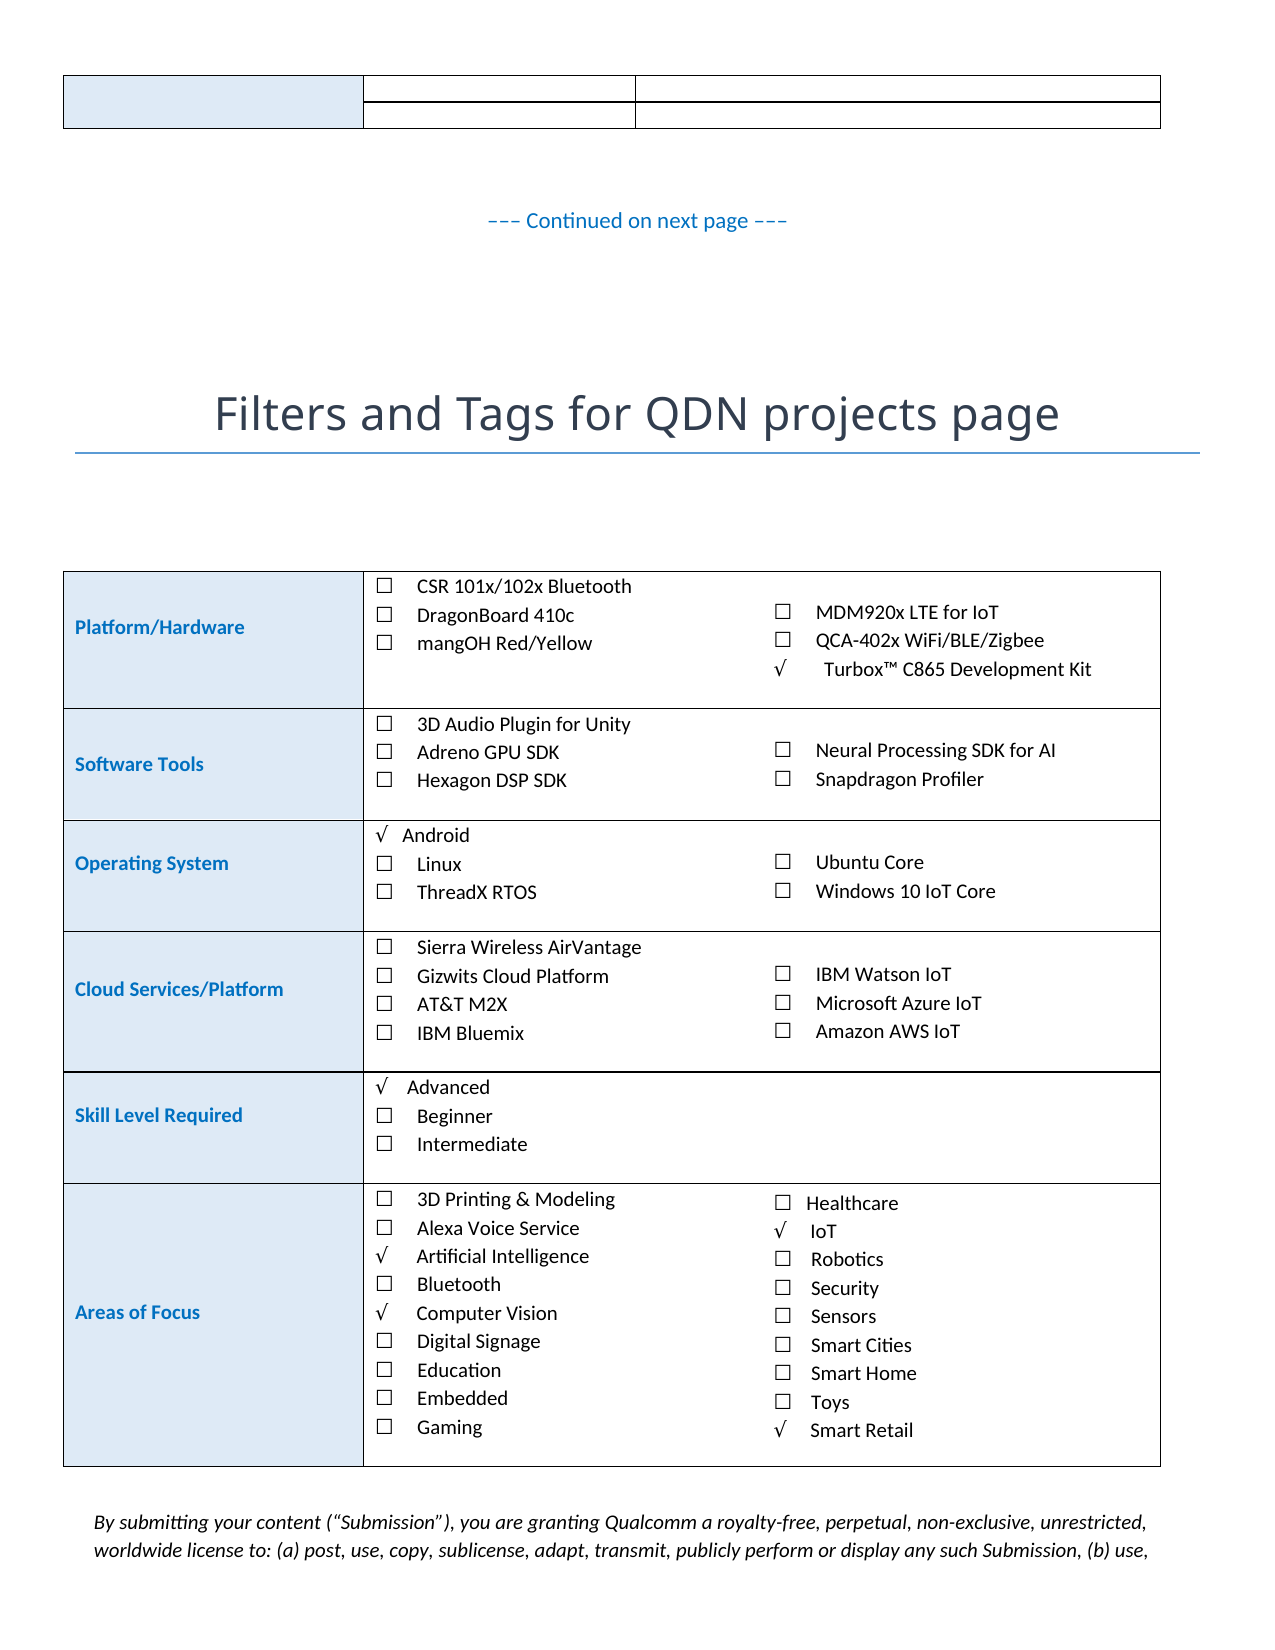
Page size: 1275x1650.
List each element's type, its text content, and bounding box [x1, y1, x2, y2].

table_header Platform/Hardware [64, 572, 363, 708]
table_cell Areas of Focus [64, 1184, 363, 1466]
table_cell [364, 103, 635, 128]
text ––– Continued on next page ––– [94, 206, 1181, 234]
title Filters and Tags for QDN projects page [75, 381, 1200, 452]
table_cell 3D Audio Plugin for Unity Adreno GPU SDK Hexagon DSP SDK [364, 709, 762, 819]
table_cell Ubuntu Core Windows 10 IoT Core [762, 821, 1160, 931]
table_cell [762, 1073, 1160, 1183]
table_cell √ Advanced Beginner Intermediate [364, 1073, 762, 1183]
table_cell ☐ Neural Processing SDK for AI Snapdragon Profiler [762, 709, 1160, 819]
table_header CSR 101x/102x Bluetooth DragonBoard 410c mangOH Red/Yellow [364, 572, 762, 708]
table_header MDM920x LTE for IoT ☐ QCA-402x WiFi/BLE/Zigbee √ Turbox™ C865 Development Kit [762, 572, 1160, 708]
table_cell Sierra Wireless AirVantage Gizwits Cloud Platform AT&T M2X IBM Bluemix [364, 932, 762, 1071]
table_cell √ Android Linux ThreadX RTOS [364, 821, 762, 931]
table_cell Skill Level Required [64, 1073, 363, 1183]
table_cell [364, 76, 635, 101]
table_cell Software Tools [64, 709, 363, 819]
table_cell Cloud Services/Platform [64, 932, 363, 1071]
table_cell [636, 103, 1160, 128]
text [94, 1509, 1181, 1562]
table_cell Healthcare √ IoT ☐ Robotics Security Sensors Smart Cities Smart Home Toys √ Smart Retail [762, 1184, 1160, 1466]
table_cell IBM Watson IoT Microsoft Azure IoT Amazon AWS IoT [762, 932, 1160, 1071]
table_cell [636, 76, 1160, 101]
table_cell Operating System [64, 821, 363, 931]
table_cell 3D Printing & Modeling Alexa Voice Service √ Artificial Intelligence Bluetooth √ Computer Vision Digital Signage Education Embedded Gaming [364, 1184, 762, 1466]
